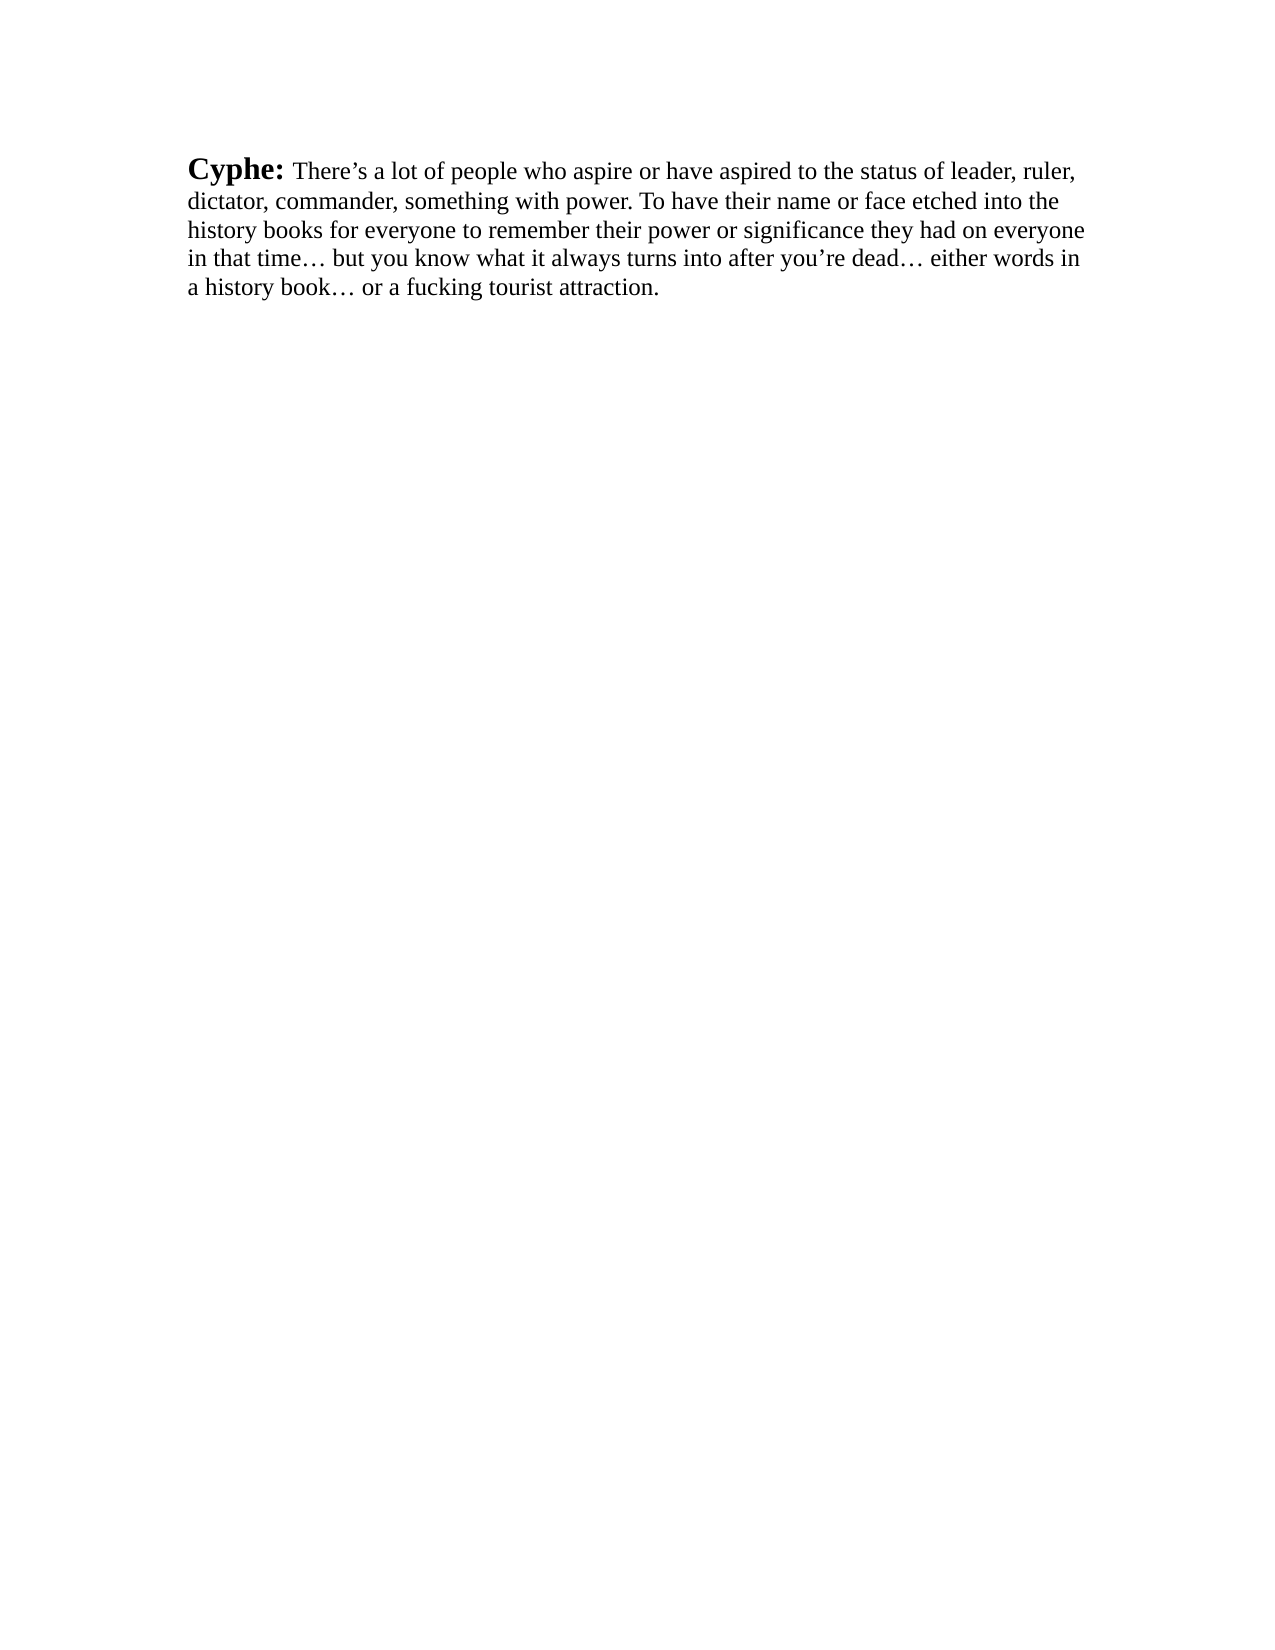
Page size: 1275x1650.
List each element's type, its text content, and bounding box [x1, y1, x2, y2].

text Cyphe: There’s a lot of people who aspire or have aspired to the status of leader, ruler, dictator, commander, something with power. To have their name or face etched into the history books for everyone to remember their power or significance they had on everyone in that time… but you know what it always turns into after you’re dead… either words in a history book… or a fucking tourist attraction. [187, 150, 1087, 301]
